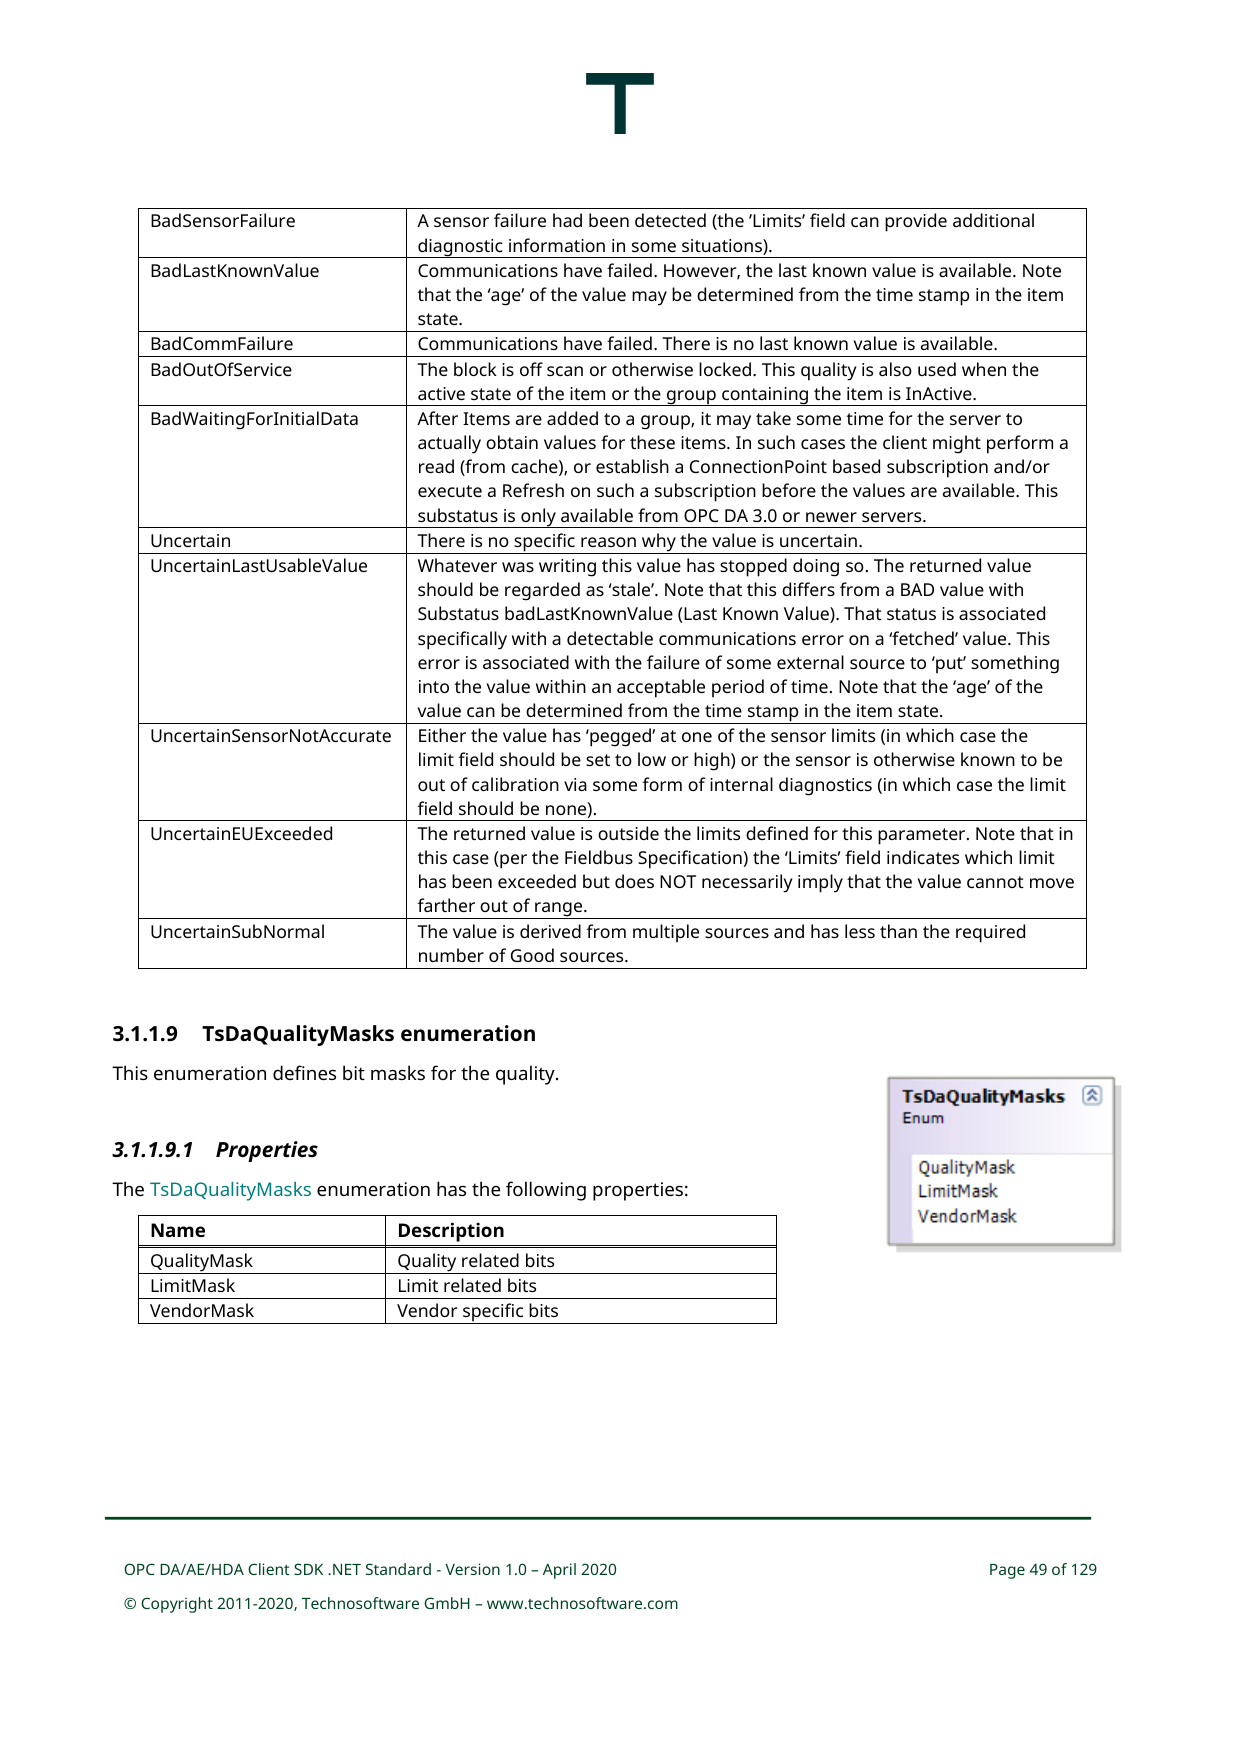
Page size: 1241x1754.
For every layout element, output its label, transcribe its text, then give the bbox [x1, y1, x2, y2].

picture [873, 1086, 1128, 1136]
table_header BadSensorFailure [139, 209, 406, 257]
table_header Description [386, 1216, 776, 1245]
table_cell Uncertain [139, 528, 406, 552]
table_header A sensor failure had been detected (the ’Limits’ field can provide additional diagnostic information in some situations). [407, 209, 1086, 257]
table_cell Vendor specific bits [386, 1299, 776, 1323]
table_cell BadLastKnownValue [139, 258, 406, 331]
table_cell BadCommFailure [139, 332, 406, 356]
table_header Name [139, 1216, 385, 1245]
table_cell Quality related bits [386, 1248, 776, 1272]
text The TsDaQualityMasks enumeration has the following properties: [112, 1176, 1128, 1202]
picture [873, 1164, 1128, 1176]
table_cell The block is off scan or otherwise locked. This quality is also used when the active state of the item or the group containing the item is InActive. [407, 357, 1086, 405]
subtitle TsDaQualityMasks enumeration [112, 1019, 1128, 1047]
table_cell After Items are added to a group, it may take some time for the server to actually obtain values for these items. In such cases the client might perform a read (from cache), or establish a ConnectionPoint based subscription and/or execute a Refresh on such a subscription before the values are available. This substatus is only available from OPC DA 3.0 or newer servers. [407, 406, 1086, 527]
table_cell The value is derived from multiple sources and has less than the required number of Good sources. [407, 919, 1086, 967]
picture [873, 1202, 1128, 1259]
table_cell QualityMask [139, 1248, 385, 1272]
table_cell UncertainSensorNotAccurate [139, 724, 406, 820]
table_cell VendorMask [139, 1299, 385, 1323]
subtitle Properties [112, 1136, 1128, 1164]
table_cell Communications have failed. There is no last known value is available. [407, 332, 1086, 356]
table_cell Either the value has ‘pegged’ at one of the sensor limits (in which case the limit field should be set to low or high) or the sensor is otherwise known to be out of calibration via some form of internal diagnostics (in which case the limit field should be none). [407, 724, 1086, 820]
table_cell Limit related bits [386, 1274, 776, 1298]
table_cell BadOutOfService [139, 357, 406, 405]
table_cell UncertainLastUsableValue [139, 554, 406, 723]
picture [586, 73, 654, 134]
table_cell BadWaitingForInitialData [139, 406, 406, 527]
text This enumeration defines bit masks for the quality. [112, 1060, 1128, 1086]
table_cell The returned value is outside the limits defined for this parameter. Note that in this case (per the Fieldbus Specification) the ‘Limits’ field indicates which limit has been exceeded but does NOT necessarily imply that the value cannot move farther out of range. [407, 821, 1086, 918]
table_cell Whatever was writing this value has stopped doing so. The returned value should be regarded as ‘stale’. Note that this differs from a BAD value with Substatus badLastKnownValue (Last Known Value). That status is associated specifically with a detectable communications error on a ‘fetched’ value. This error is associated with the failure of some external source to ‘put’ something into the value within an acceptable period of time. Note that the ‘age’ of the value can be determined from the time stamp in the item state. [407, 554, 1086, 723]
table_cell There is no specific reason why the value is uncertain. [407, 528, 1086, 552]
table_cell UncertainEUExceeded [139, 821, 406, 918]
table_cell LimitMask [139, 1274, 385, 1298]
table_cell Communications have failed. However, the last known value is available. Note that the ‘age’ of the value may be determined from the time stamp in the item state. [407, 258, 1086, 331]
table_cell UncertainSubNormal [139, 919, 406, 967]
